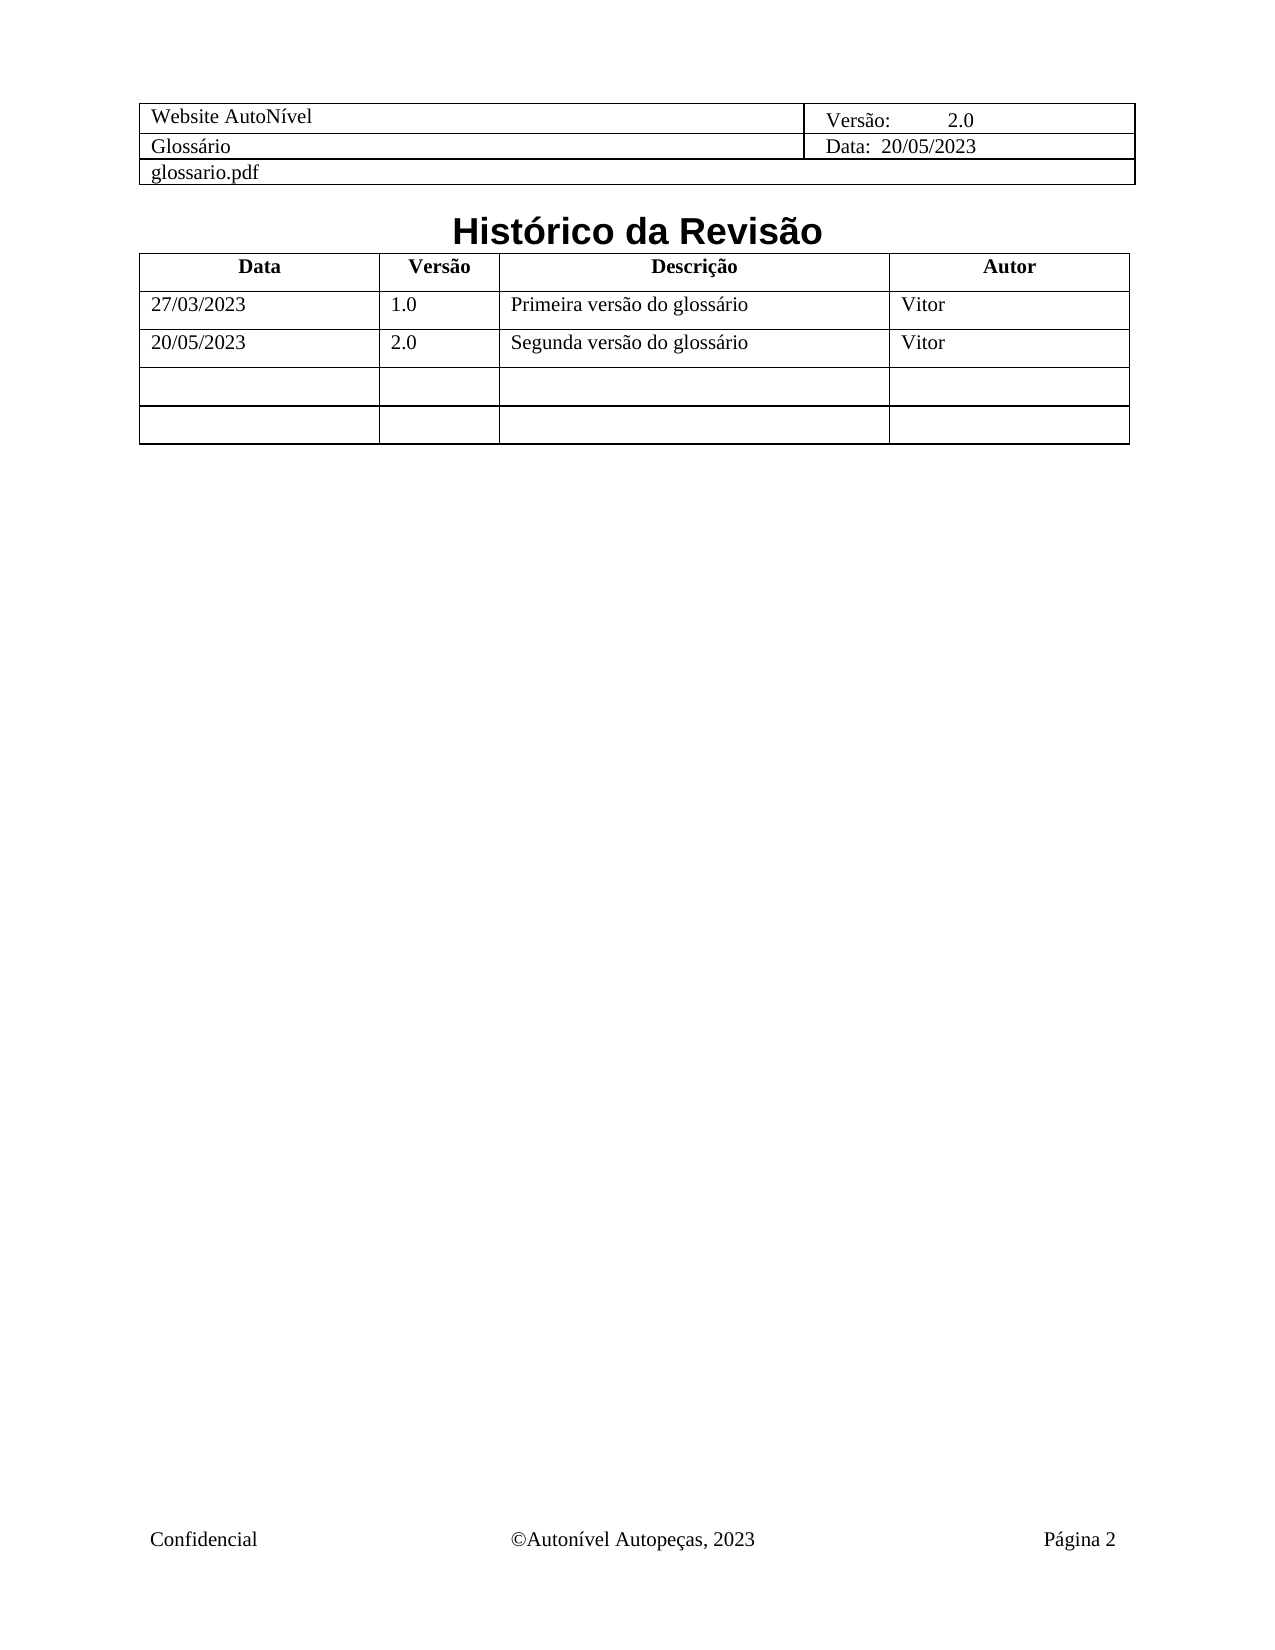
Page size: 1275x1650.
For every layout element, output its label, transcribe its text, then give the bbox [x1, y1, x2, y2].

table_header Descrição [500, 254, 889, 291]
table_header Versão [380, 254, 499, 291]
table_cell Vitor [890, 330, 1129, 367]
table_cell [380, 368, 499, 405]
table_cell [500, 368, 889, 405]
table_cell 2.0 [380, 330, 499, 367]
table_cell [890, 368, 1129, 405]
table_cell [140, 407, 379, 443]
table_cell 27/03/2023 [140, 292, 379, 329]
table_cell [500, 407, 889, 443]
table_cell [890, 407, 1129, 443]
table_cell [140, 368, 379, 405]
table_header Autor [890, 254, 1129, 291]
title Histórico da Revisão [150, 209, 1125, 252]
table_cell Primeira versão do glossário [500, 292, 889, 329]
table_cell 1.0 [380, 292, 499, 329]
table_cell [380, 407, 499, 443]
table_cell Vitor [890, 292, 1129, 329]
table_header Data [140, 254, 379, 291]
table_cell Segunda versão do glossário [500, 330, 889, 367]
table_cell 20/05/2023 [140, 330, 379, 367]
